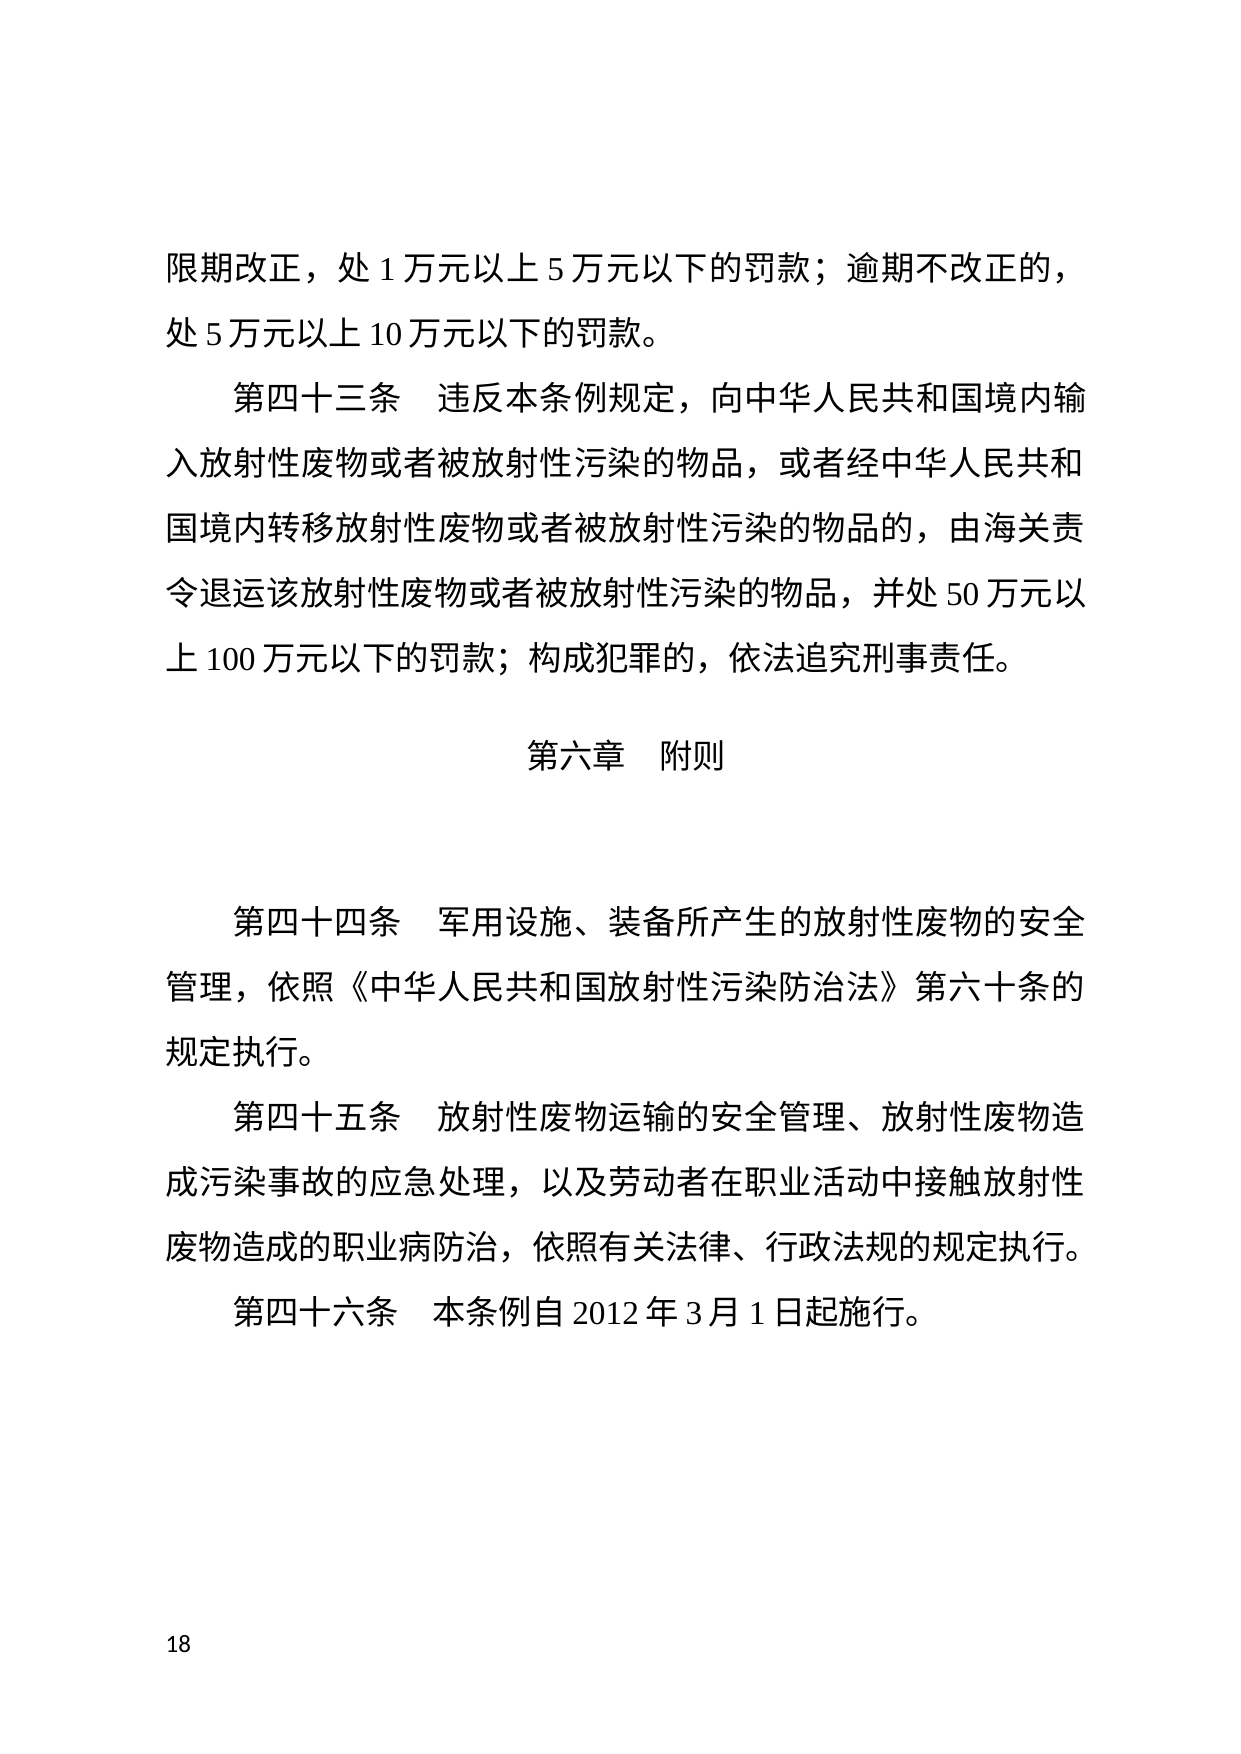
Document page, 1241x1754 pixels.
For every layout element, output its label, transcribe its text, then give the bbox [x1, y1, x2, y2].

text 第四十三条 违反本条例规定，向中华人民共和国境内输入放射性废物或者被放射性污染的物品，或者经中华人民共和国境内转移放射性废物或者被放射性污染的物品的，由海关责令退运该放射性废物或者被放射性污染的物品，并处50万元以上100万元以下的罚款；构成犯罪的，依法追究刑事责任。 [165, 363, 1087, 688]
text 第四十五条 放射性废物运输的安全管理、放射性废物造成污染事故的应急处理，以及劳动者在职业活动中接触放射性废物造成的职业病防治，依照有关法律、行政法规的规定执行。 [165, 1082, 1087, 1277]
text 第四十六条 本条例自2012年3月1日起施行。 [165, 1277, 1087, 1342]
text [165, 233, 1087, 363]
subtitle 第六章 附则 [165, 721, 1087, 786]
text 第四十四条 军用设施、装备所产生的放射性废物的安全管理，依照《中华人民共和国放射性污染防治法》第六十条的规定执行。 [165, 887, 1087, 1082]
